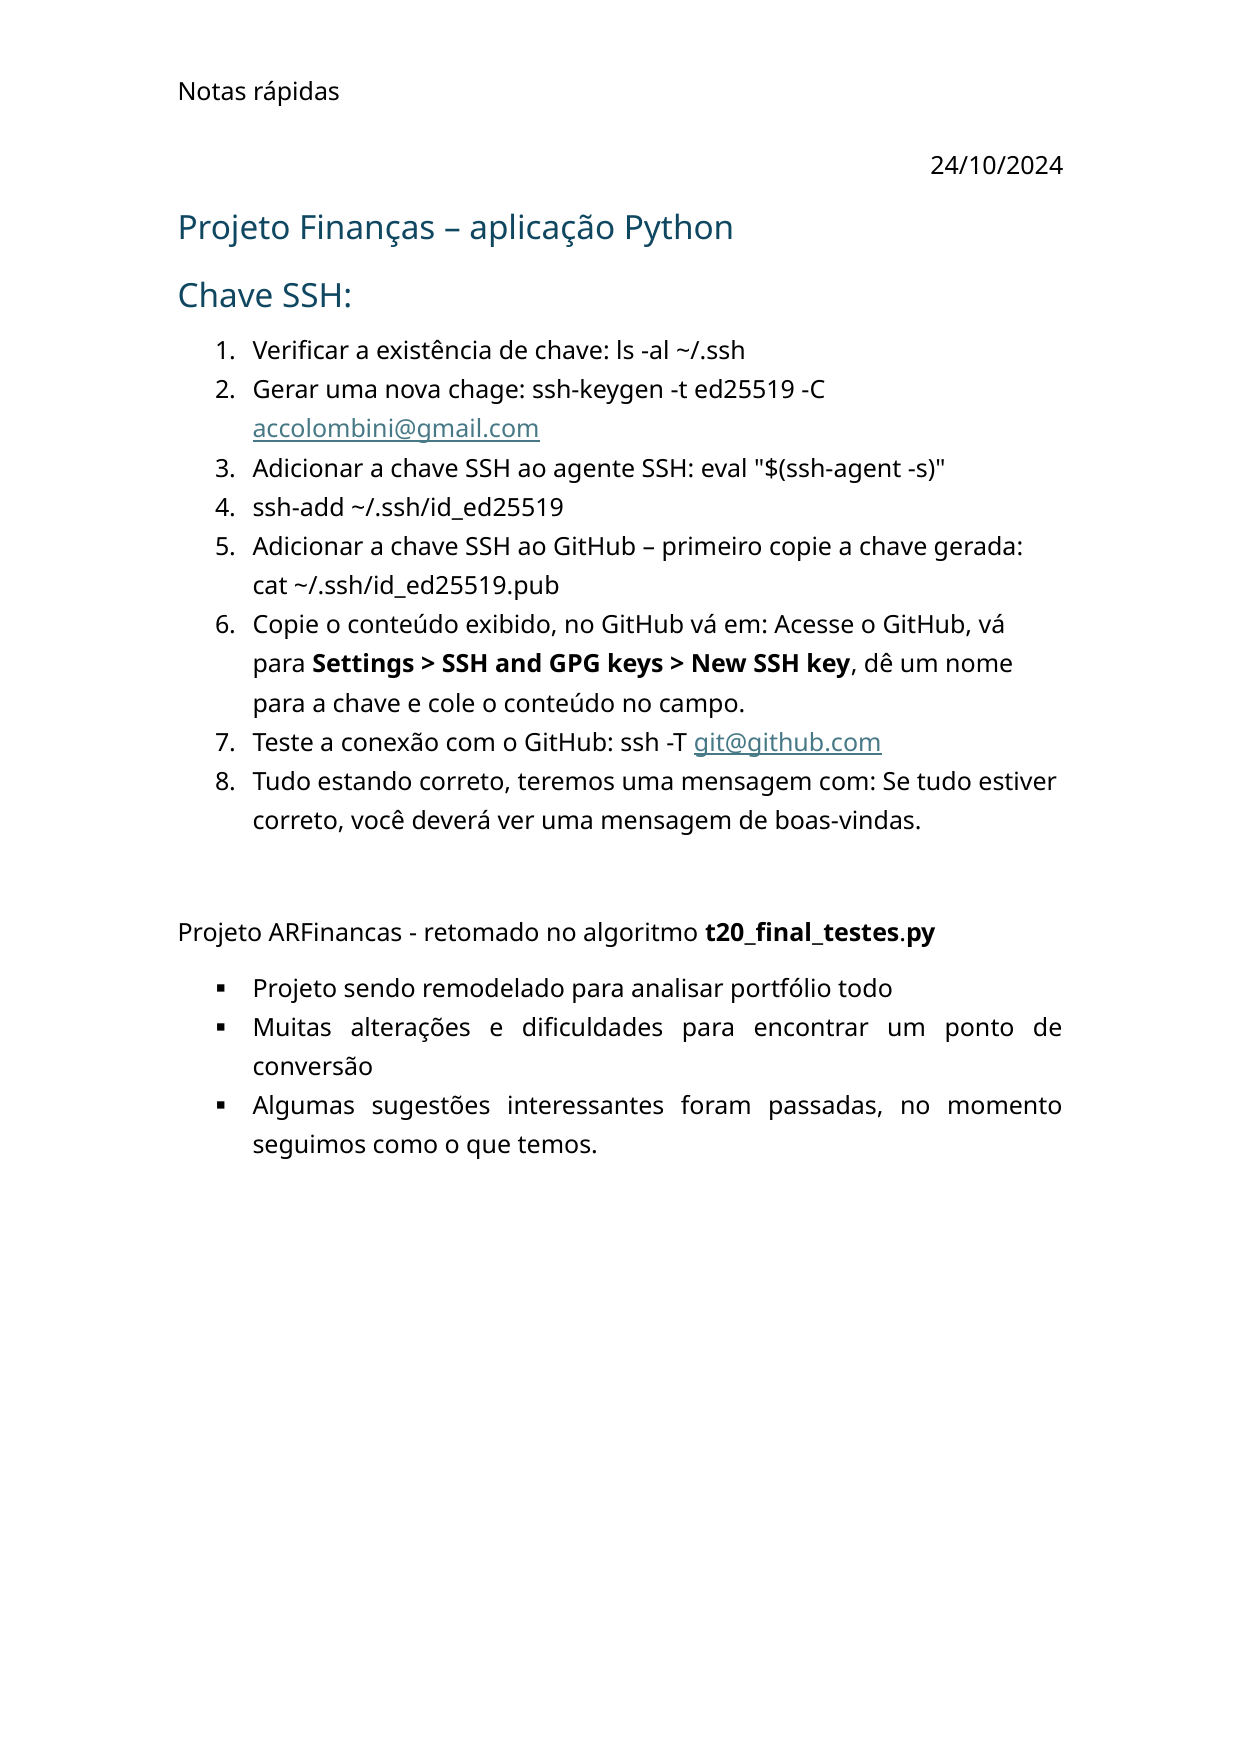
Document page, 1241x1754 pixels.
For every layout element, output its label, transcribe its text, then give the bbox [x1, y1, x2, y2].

list Muitas alterações e dificuldades para encontrar um ponto de conversão [215, 1009, 1063, 1083]
list Tudo estando correto, teremos uma mensagem com: Se tudo estiver correto, você deverá ver uma mensagem de boas-vindas. [215, 764, 1063, 837]
list Teste a conexão com o GitHub: ssh -T git@github.com [215, 724, 1063, 758]
list Adicionar a chave SSH ao agente SSH: eval "$(ssh-agent -s)" [215, 450, 1063, 484]
subtitle Chave SSH: [177, 272, 1063, 318]
list Projeto sendo remodelado para analisar portfólio todo [215, 970, 1063, 1004]
list Verificar a existência de chave: ls -al ~/.ssh [215, 333, 1063, 367]
subtitle Projeto Finanças – aplicação Python [177, 203, 1063, 249]
list Copie o conteúdo exibido, no GitHub vá em: Acesse o GitHub, vá para Settings > SSH and GPG keys > New SSH key, dê um nome para a chave e cole o conteúdo no campo. [215, 607, 1063, 719]
text Projeto ARFinancas - retomado no algoritmo t20_final_testes.py [177, 914, 1063, 948]
list Algumas sugestões interessantes foram passadas, no momento seguimos como o que temos. [215, 1088, 1063, 1161]
text 24/10/2024 [177, 148, 1063, 182]
list Adicionar a chave SSH ao GitHub – primeiro copie a chave gerada: cat ~/.ssh/id_ed25519.pub [215, 529, 1063, 602]
list ssh-add ~/.ssh/id_ed25519 [215, 489, 1063, 523]
list Gerar uma nova chage: ssh-keygen -t ed25519 -C accolombini@gmail.com [215, 372, 1063, 445]
